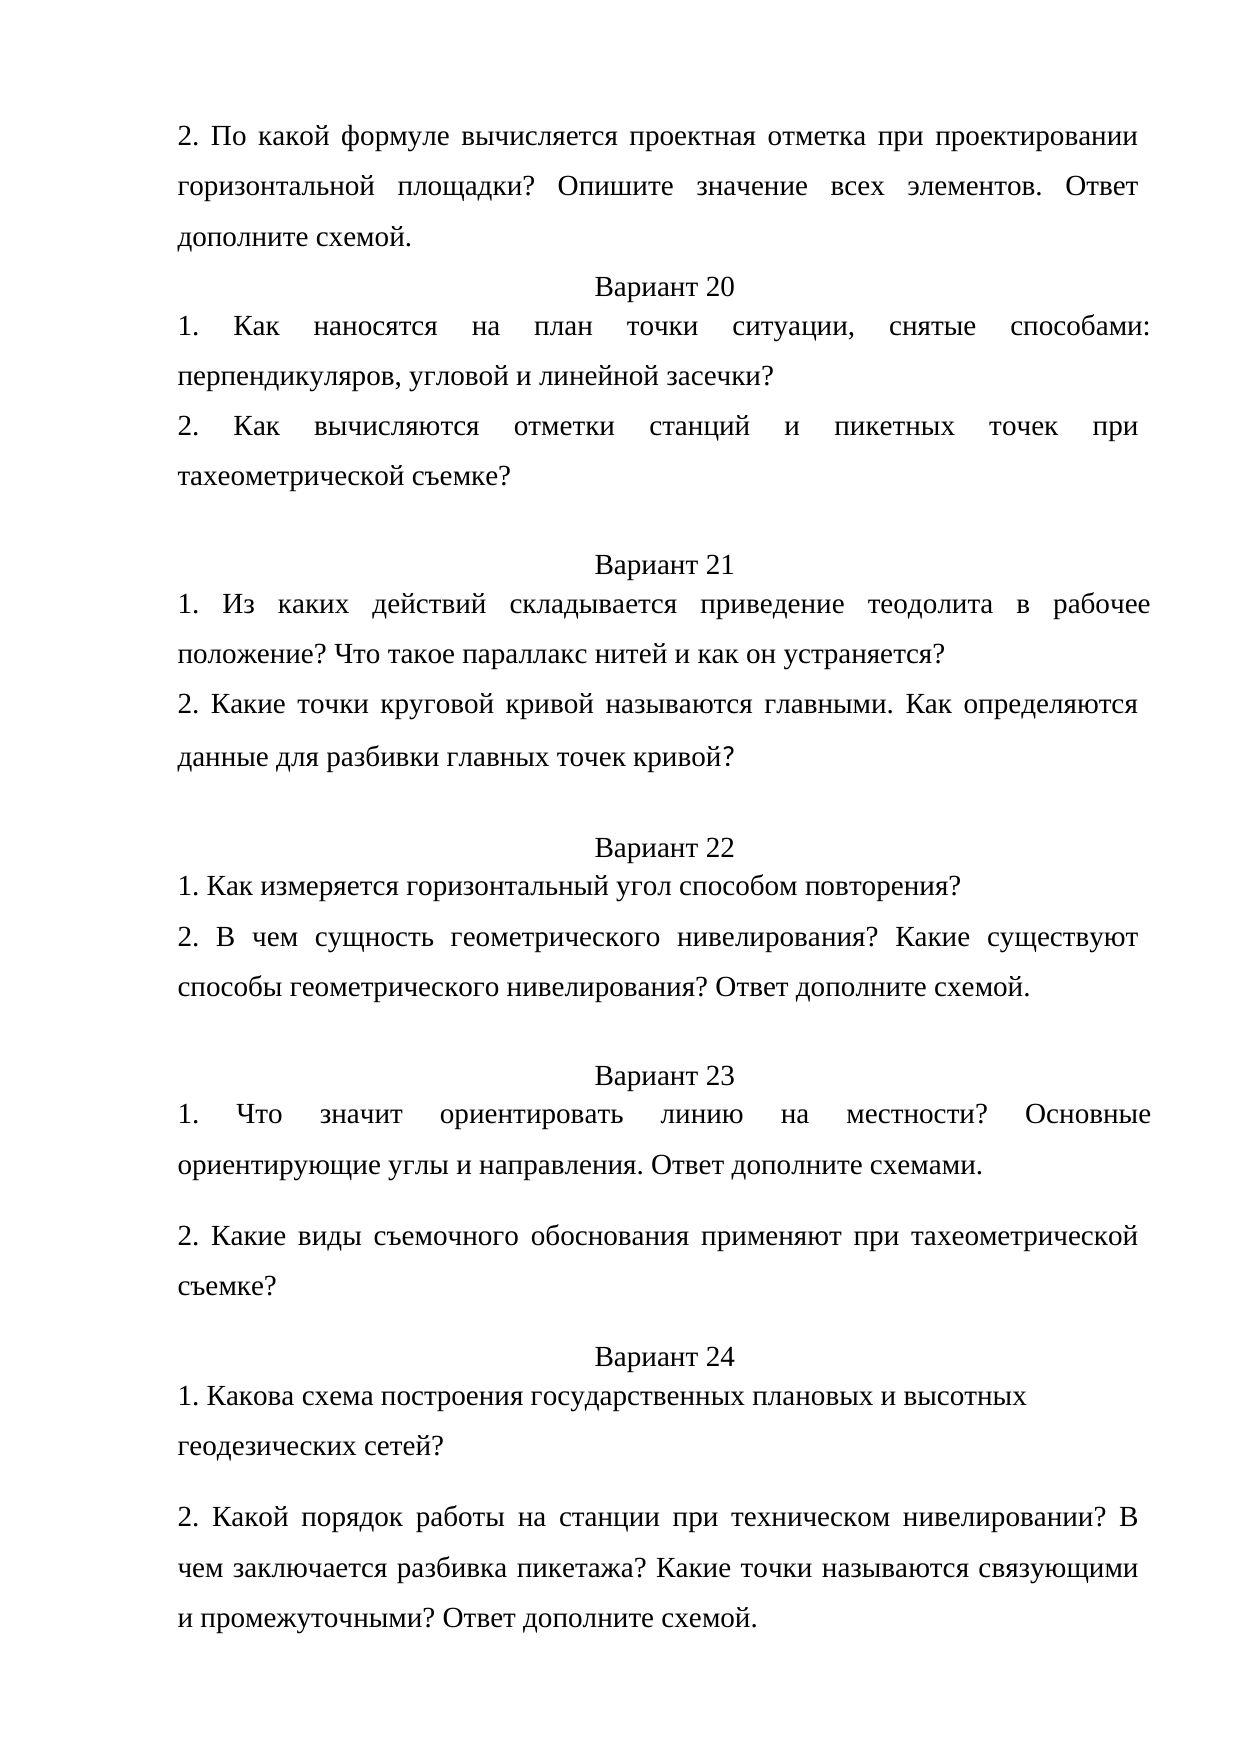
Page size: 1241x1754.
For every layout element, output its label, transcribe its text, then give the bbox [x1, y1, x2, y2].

text 2. Как вычисляются отметки станций и пикетных точек при тахеометрической съемке? [177, 408, 1139, 492]
text Вариант 22 [177, 830, 1152, 863]
text 1. Из каких действий складывается приведение теодолита в рабочее положение? Что такое параллакс нитей и как он устраняется? [177, 586, 1152, 670]
text 1. Что значит ориентировать линию на местности? Основные ориентирующие углы и направления. Ответ дополните схемами. [177, 1096, 1152, 1180]
text 2. Какие виды съемочного обоснования применяют при тахеометрической съемке? [177, 1218, 1139, 1302]
text 2. По какой формуле вычисляется проектная отметка при проектировании горизонтальной площадки? Опишите значение всех элементов. Ответ дополните схемой. [177, 118, 1139, 252]
text 1. Какова схема построения государственных плановых и высотных геодезических сетей? [177, 1378, 1152, 1462]
text 2. В чем сущность геометрического нивелирования? Какие существуют способы геометрического нивелирования? Ответ дополните схемой. [177, 919, 1139, 1003]
text Вариант 24 [177, 1339, 1152, 1373]
text Вариант 20 [177, 269, 1152, 303]
text 2. Какой порядок работы на станции при техническом нивелировании? В чем заключается разбивка пикетажа? Какие точки называются связующими и промежуточными? Ответ дополните схемой. [177, 1499, 1139, 1633]
text 1. Как измеряется горизонтальный угол способом повторения? [177, 868, 1152, 902]
text 1. Как наносятся на план точки ситуации, снятые способами: перпендикуляров, угловой и линейной засечки? [177, 308, 1152, 391]
text Вариант 23 [177, 1058, 1152, 1091]
text Вариант 21 [177, 547, 1152, 581]
text 2. Какие точки круговой кривой называются главными. Как определяются данные для разбивки главных точек кривой? [177, 687, 1139, 773]
